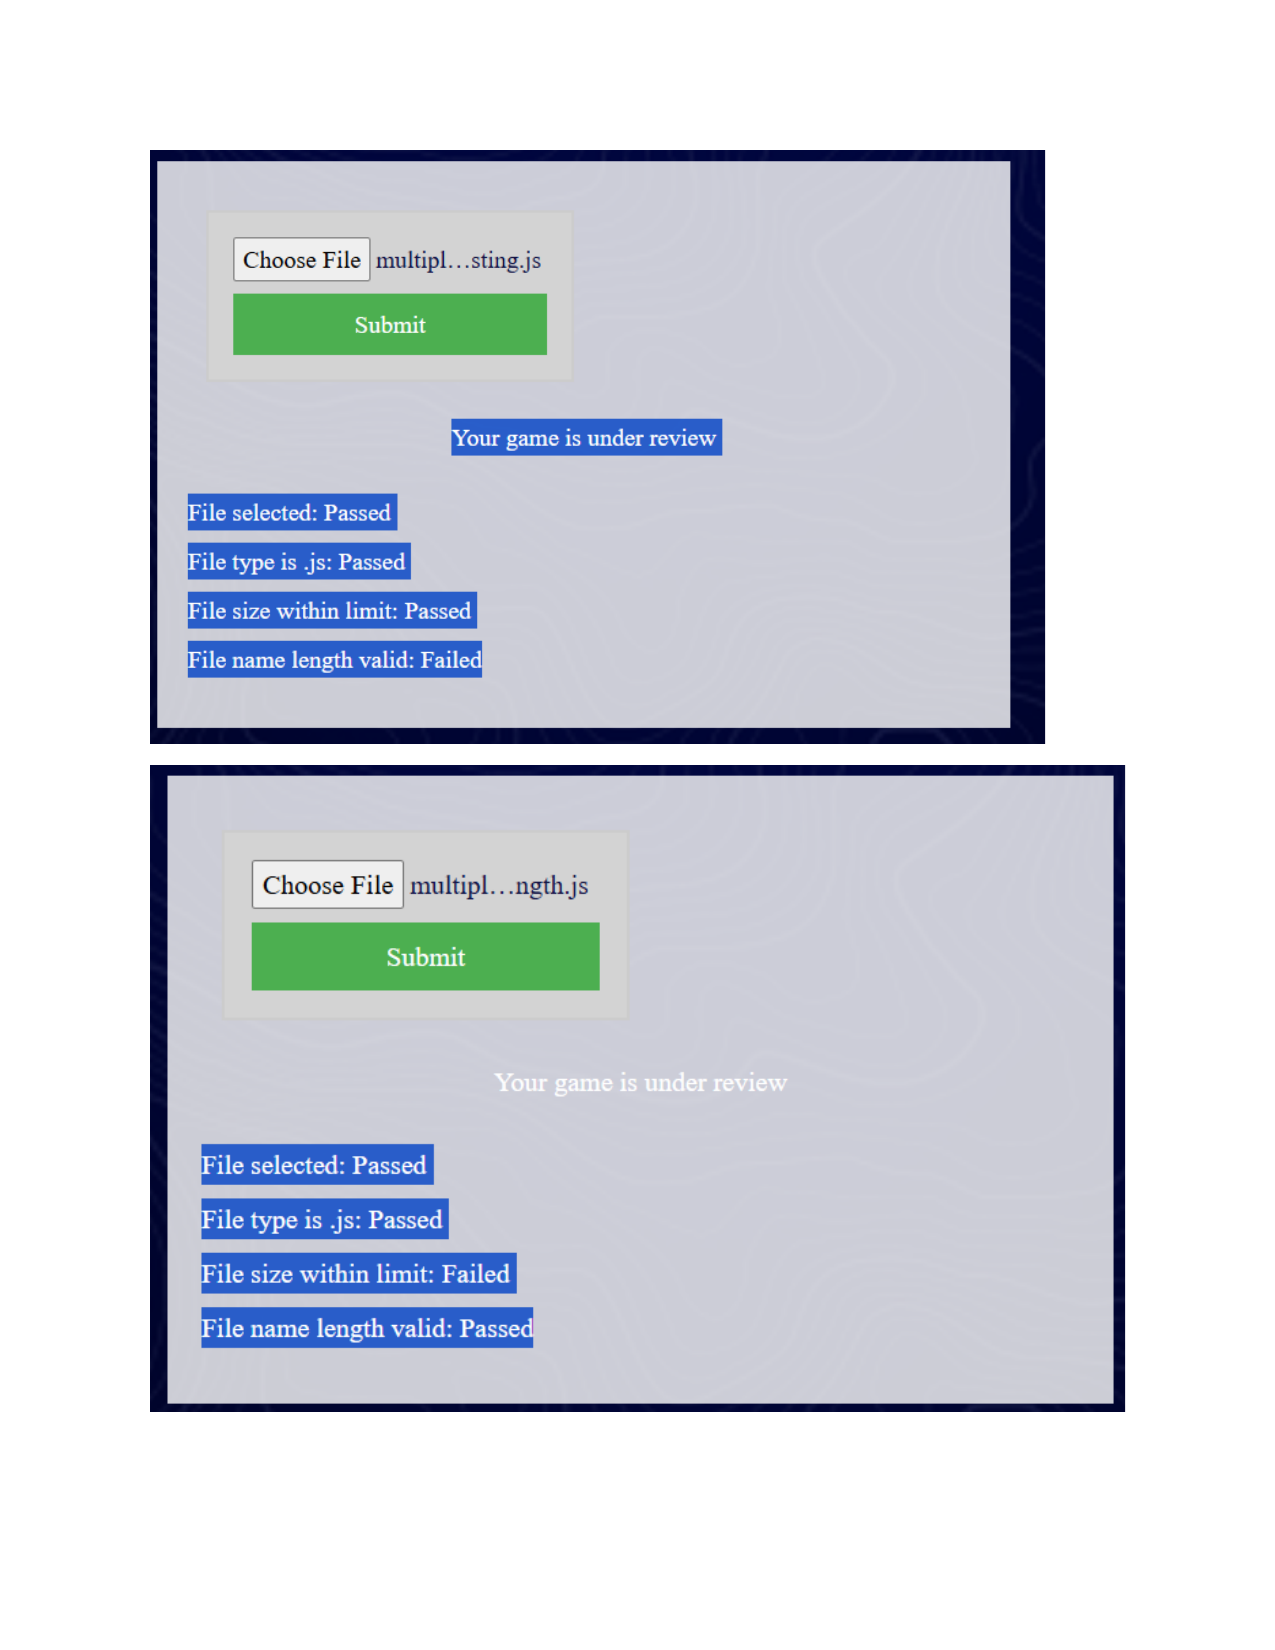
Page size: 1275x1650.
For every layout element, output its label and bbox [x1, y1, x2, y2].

picture [150, 765, 1125, 1412]
picture [150, 150, 1046, 744]
